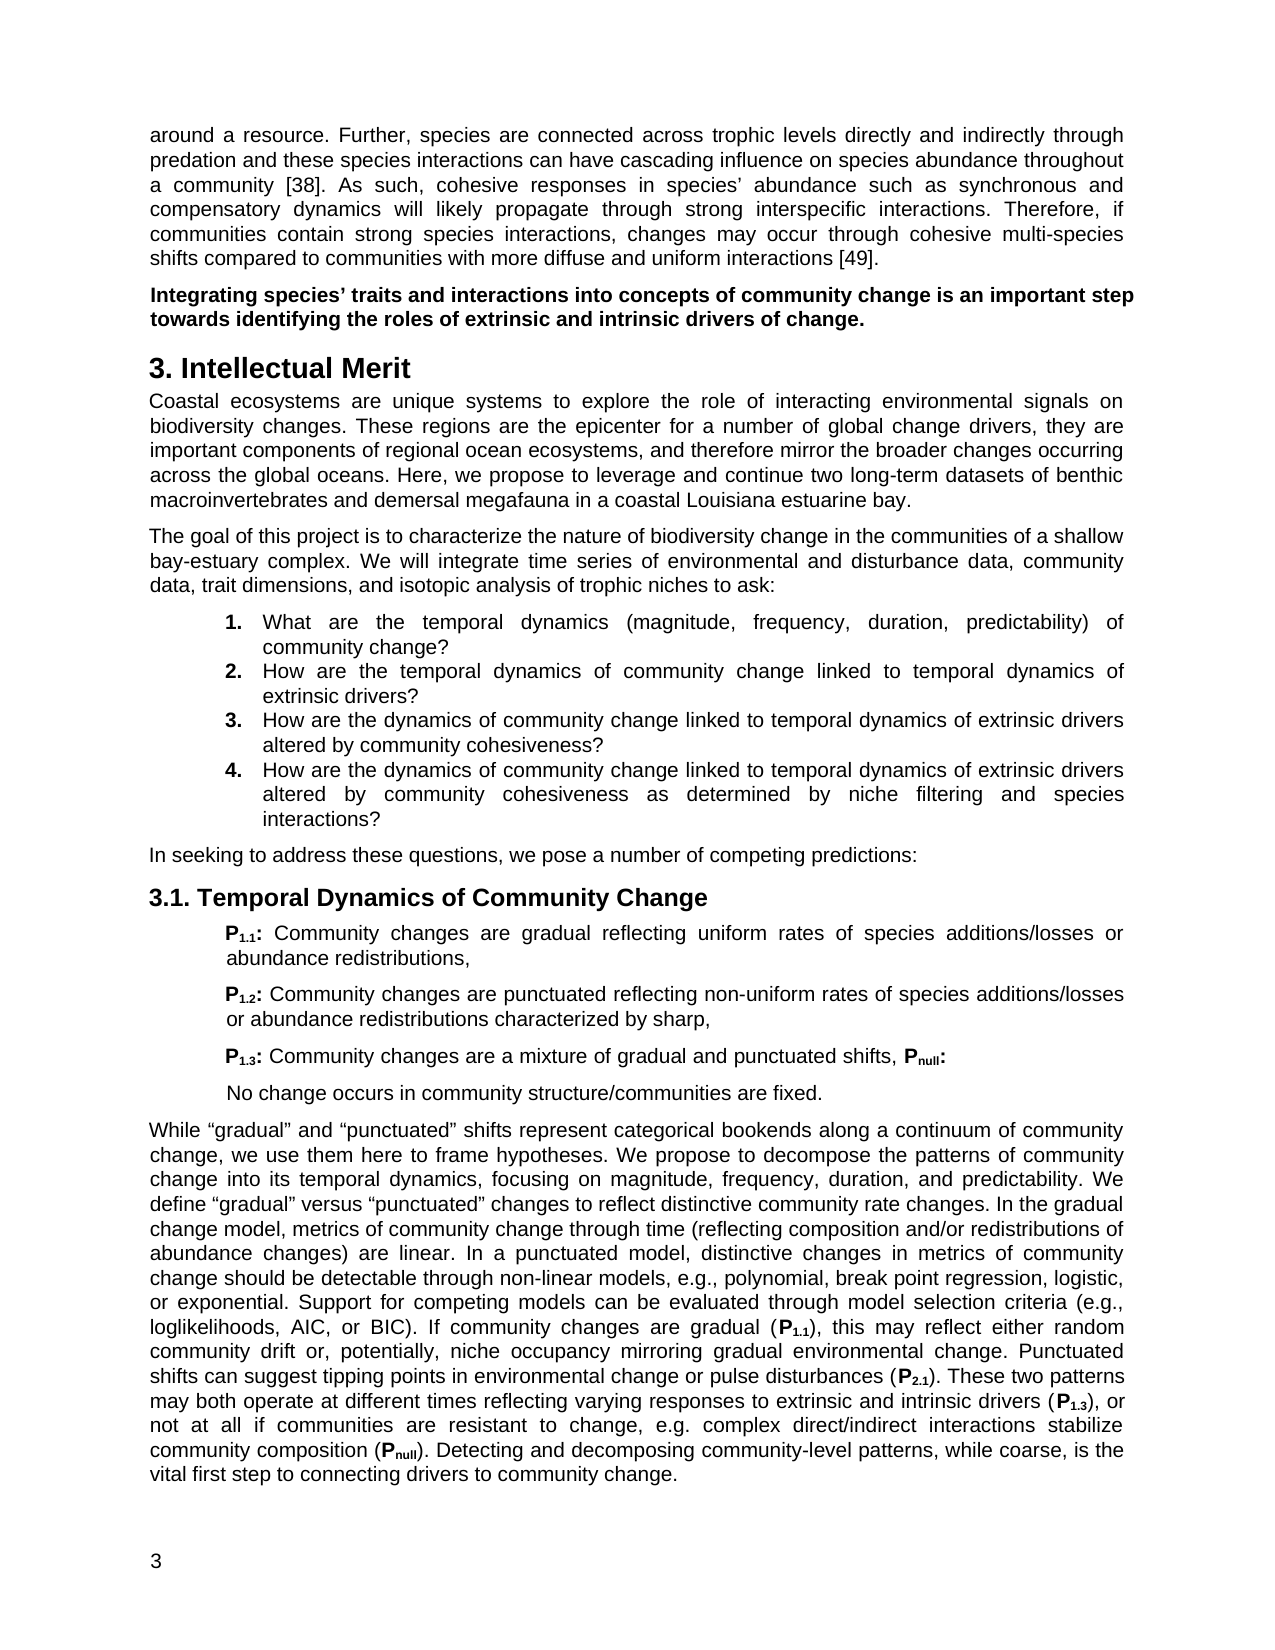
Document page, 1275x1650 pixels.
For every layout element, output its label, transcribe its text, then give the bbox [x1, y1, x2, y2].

text The goal of this project is to characterize the nature of biodiversity change in the communities of a shallow bay-estuary complex. We will integrate time series of environmental and disturbance data, community data, trait dimensions, and isotopic analysis of trophic niches to ask: [148, 524, 1125, 597]
text P1.2: Community changes are punctuated reflecting non-uniform rates of species additions/losses or abundance redistributions characterized by sharp, [225, 982, 1125, 1031]
list How are the dynamics of community change linked to temporal dynamics of extrinsic drivers altered by community cohesiveness? [225, 708, 1125, 757]
text Coastal ecosystems are unique systems to explore the role of interacting environmental signals on biodiversity changes. These regions are the epicenter for a number of global change drivers, they are important components of regional ocean ecosystems, and therefore mirror the broader changes occurring across the global oceans. Here, we propose to leverage and continue two long-term datasets of benthic macroinvertebrates and demersal megafauna in a coastal Louisiana estuarine bay. [148, 389, 1125, 511]
text P1.3: Community changes are a mixture of gradual and punctuated shifts, Pnull: No change occurs in community structure/communities are fixed. [225, 1043, 946, 1105]
list What are the temporal dynamics (magnitude, frequency, duration, predictability) of community change? [225, 610, 1125, 658]
subtitle 3. Intellectual Merit [148, 351, 1125, 384]
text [148, 123, 1125, 270]
text P1.1: Community changes are gradual reflecting uniform rates of species additions/losses or abundance redistributions, [225, 921, 1125, 969]
subtitle 3.1. Temporal Dynamics of Community Change [148, 883, 1125, 912]
list How are the dynamics of community change linked to temporal dynamics of extrinsic drivers altered by community cohesiveness as determined by niche filtering and species interactions? [225, 757, 1125, 831]
text In seeking to address these questions, we pose a number of competing predictions: [148, 843, 1125, 867]
text While “gradual” and “punctuated” shifts represent categorical bookends along a continuum of community change, we use them here to frame hypotheses. We propose to decompose the patterns of community change into its temporal dynamics, focusing on magnitude, frequency, duration, and predictability. We define “gradual” versus “punctuated” changes to reflect distinctive community rate changes. In the gradual change model, metrics of community change through time (reflecting composition and/or redistributions of abundance changes) are linear. In a punctuated model, distinctive changes in metrics of community change should be detectable through non-linear models, e.g., polynomial, break point regression, logistic, or exponential. Support for competing models can be evaluated through model selection criteria (e.g., loglikelihoods, AIC, or BIC). If community changes are gradual (P1.1), this may reflect either random community drift or, potentially, niche occupancy mirroring gradual environmental change. Punctuated shifts can suggest tipping points in environmental change or pulse disturbances (P2.1). These two patterns may both operate at different times reflecting varying responses to extrinsic and intrinsic drivers (P1.3), or not at all if communities are resistant to change, e.g. complex direct/indirect interactions stabilize community composition (Pnull). Detecting and decomposing community-level patterns, while coarse, is the vital first step to connecting drivers to community change. [148, 1118, 1125, 1486]
list How are the temporal dynamics of community change linked to temporal dynamics of extrinsic drivers? [225, 659, 1125, 708]
text Integrating species’ traits and interactions into concepts of community change is an important step towards identifying the roles of extrinsic and intrinsic drivers of change. [150, 283, 1210, 331]
